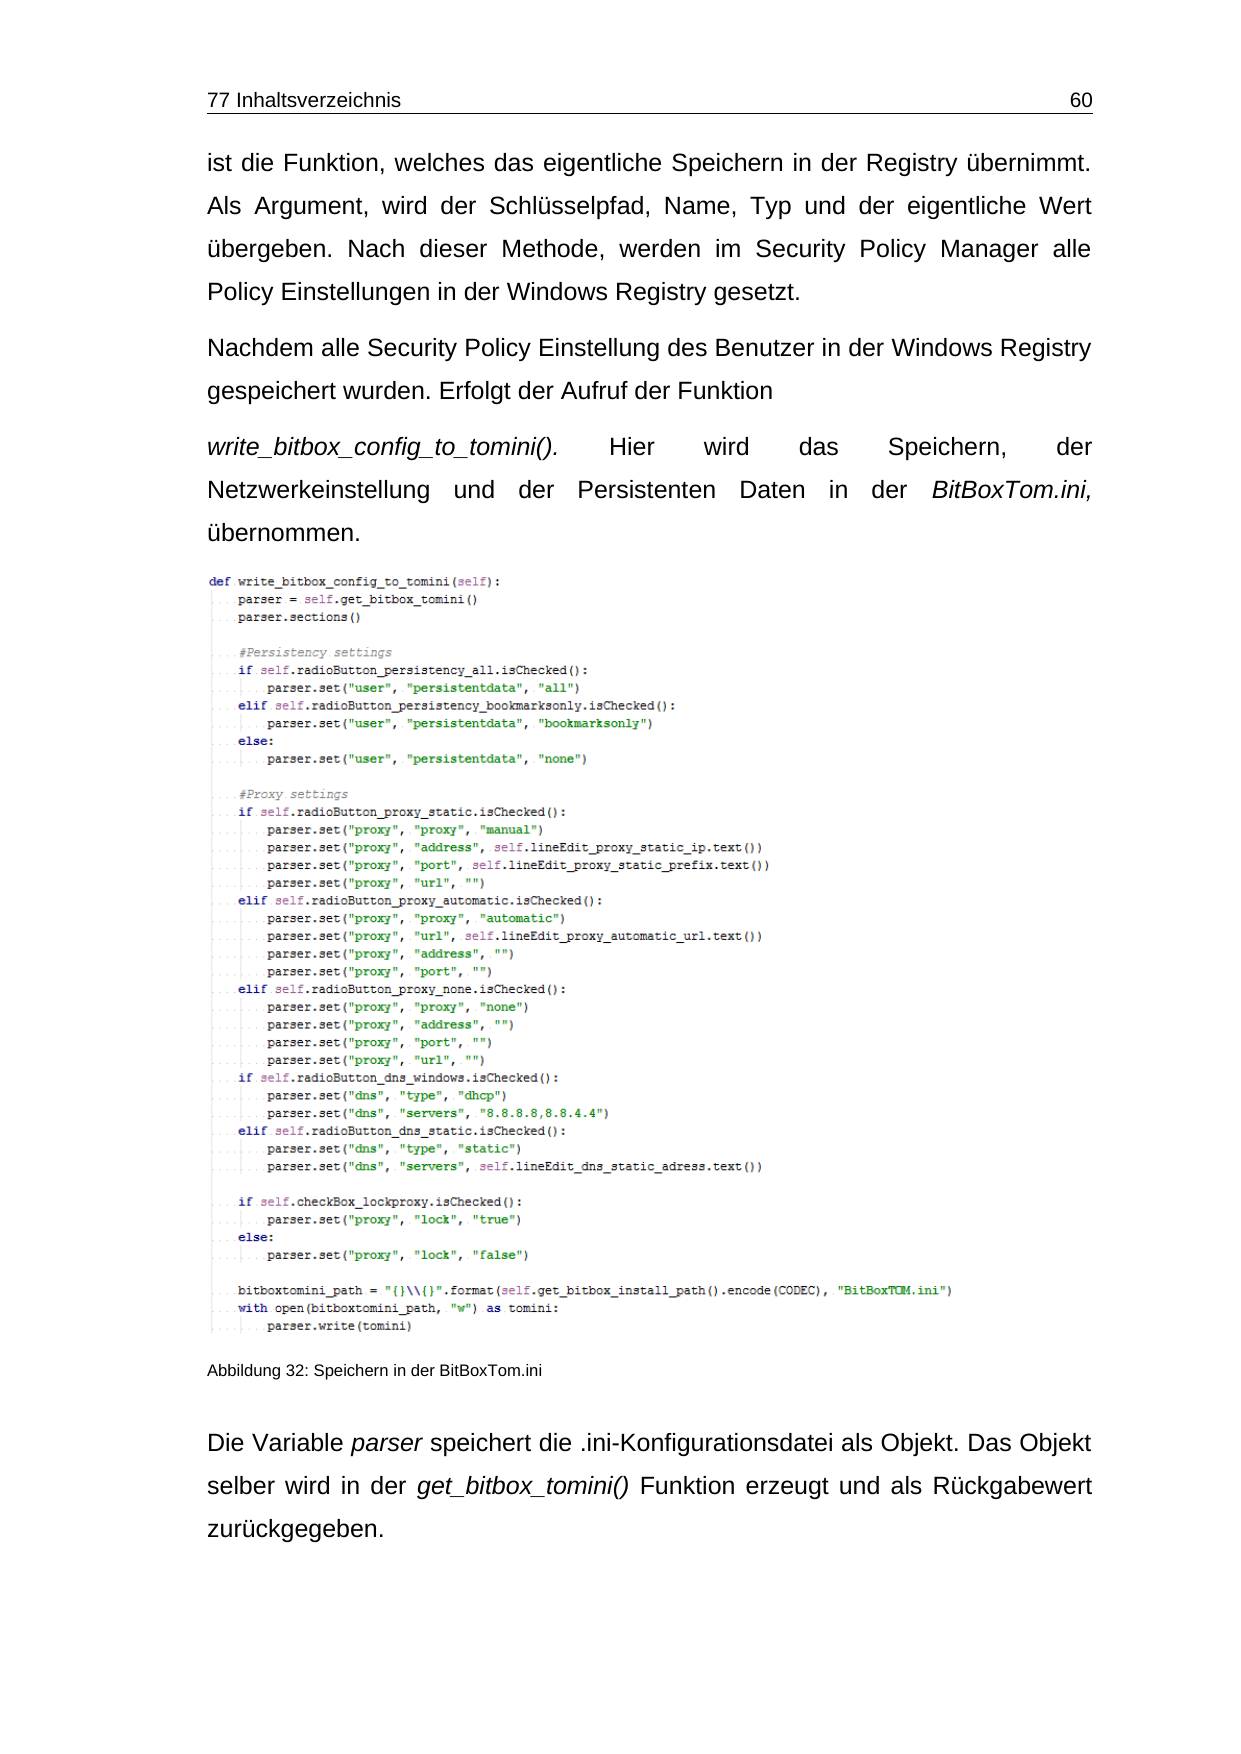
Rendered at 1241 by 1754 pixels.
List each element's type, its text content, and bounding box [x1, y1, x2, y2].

text Abbildung 32: Speichern in der BitBoxTom.ini [207, 1361, 1093, 1380]
text write_bitbox_config_to_tomini(). Hier wird das Speichern, der Netzwerkeinstellung und der Persistenten Daten in der BitBoxTom.ini, übernommen. [207, 431, 1093, 546]
text Die Variable parser speichert die .ini-Konfigurationsdatei als Objekt. Das Objekt selber wird in der get_bitbox_tomini() Funktion erzeugt und als Rückgabewert zurückgegeben. [207, 1427, 1093, 1542]
picture [206, 573, 959, 1335]
text Nachdem alle Security Policy Einstellung des Benutzer in der Windows Registry gespeichert wurden. Erfolgt der Aufruf der Funktion [207, 333, 1093, 404]
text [207, 148, 1093, 306]
